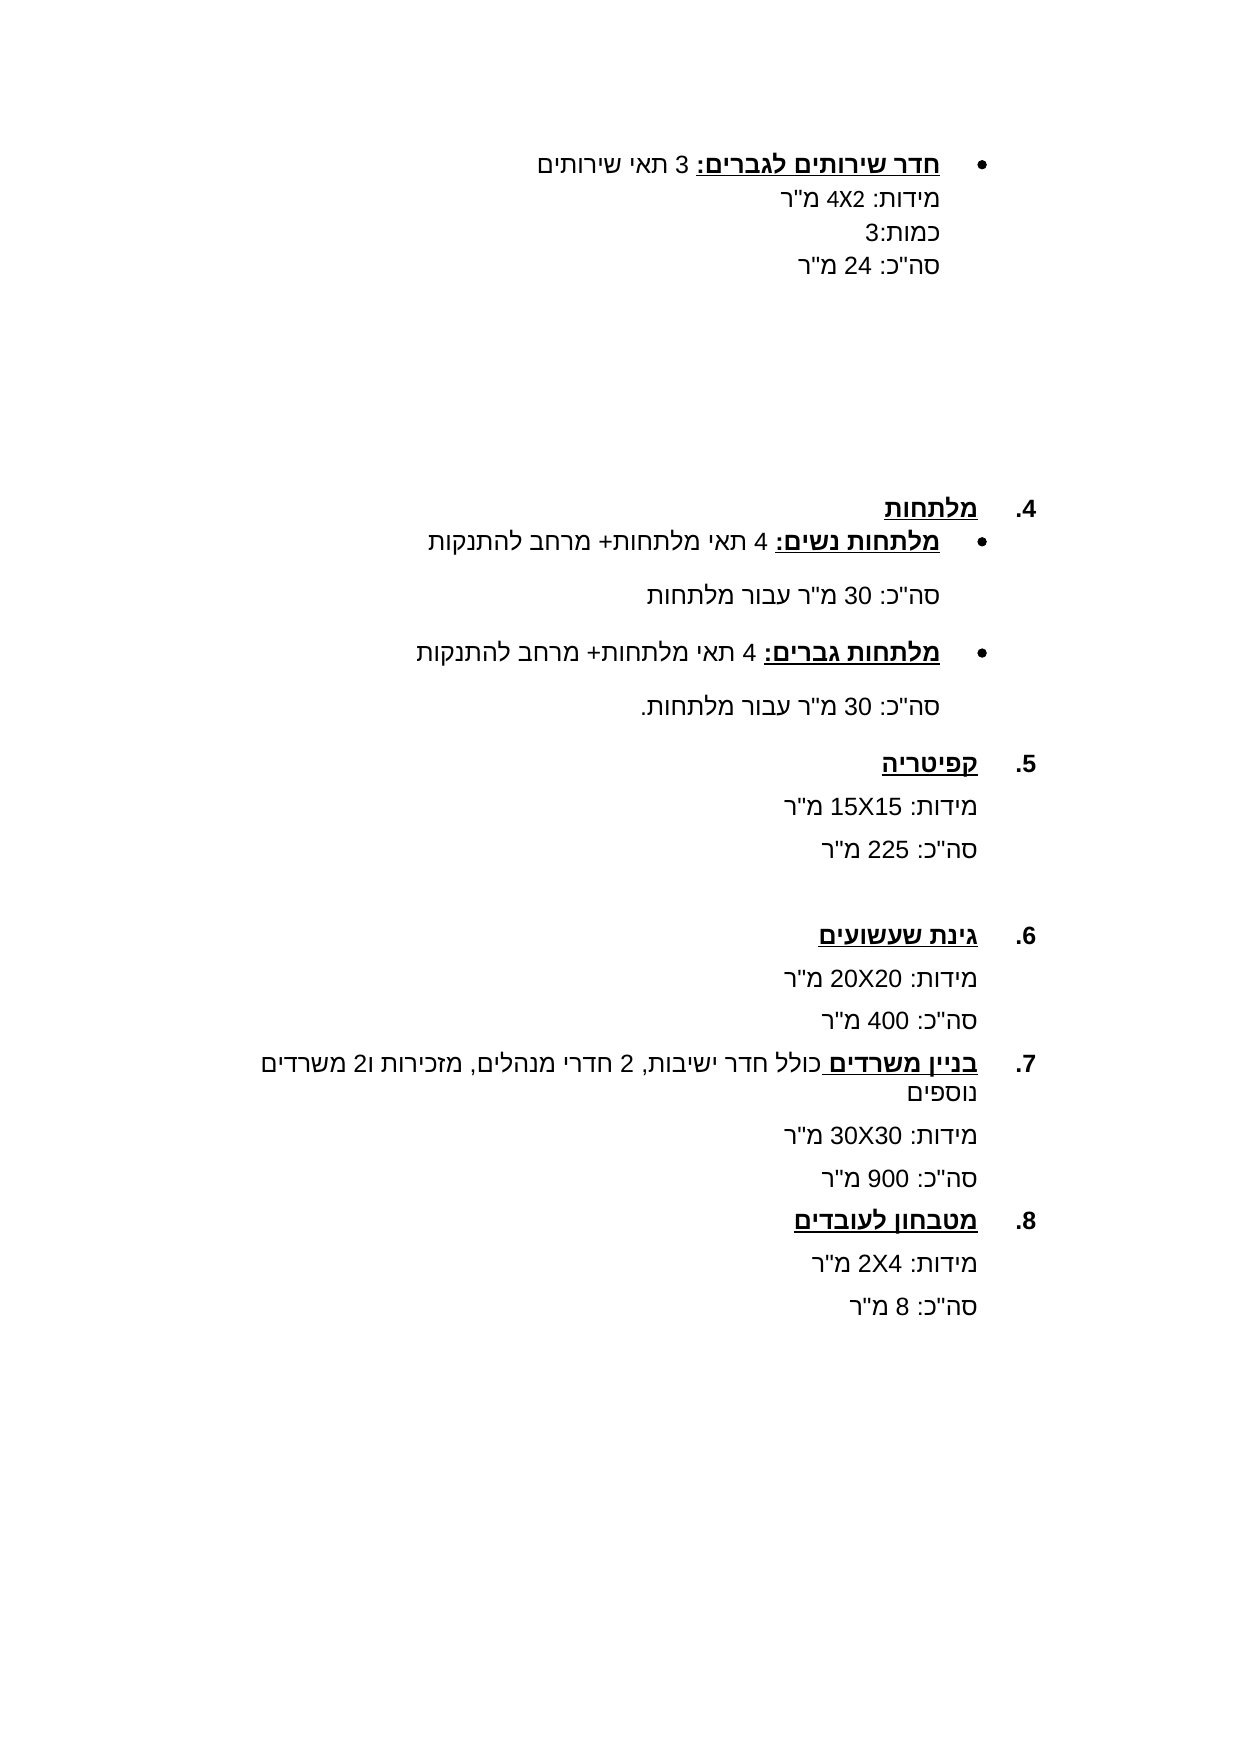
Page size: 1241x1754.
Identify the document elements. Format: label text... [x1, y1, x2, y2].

text מידות: 2X4 מ"ר [187, 1249, 978, 1278]
list מלתחות גברים: 4 תאי מלתחות+ מרחב להתנקות [187, 638, 978, 667]
text סה"כ: 900 מ"ר [187, 1163, 978, 1192]
list גינת שעשועים [187, 921, 1015, 949]
text מידות: 20X20 מ"ר [187, 963, 978, 992]
list מידות: 4X2 מ"ר [187, 183, 940, 214]
list סה"כ: 24 מ"ר [187, 251, 940, 280]
text מידות: 15X15 מ"ר [187, 792, 978, 821]
text מידות: 30X30 מ"ר [187, 1121, 978, 1149]
list קפיטריה [187, 749, 1015, 778]
list בניין משרדים כולל חדר ישיבות, 2 חדרי מנהלים, מזכירות ו2 משרדים נוספים [187, 1049, 1015, 1107]
list מלתחות נשים: 4 תאי מלתחות+ מרחב להתנקות [187, 527, 978, 556]
text סה"כ: 400 מ"ר [187, 1006, 978, 1035]
text סה"כ: 8 מ"ר [187, 1292, 978, 1321]
list חדר שירותים לגברים: 3 תאי שירותים [187, 150, 978, 179]
text סה"כ: 30 מ"ר עבור מלתחות. [187, 692, 940, 721]
list מטבחון לעובדים [187, 1206, 1015, 1235]
text סה"כ: 30 מ"ר עבור מלתחות [187, 581, 940, 610]
text סה"כ: 225 מ"ר [187, 835, 978, 864]
list כמות:3 [187, 218, 940, 247]
list מלתחות [187, 494, 1015, 523]
